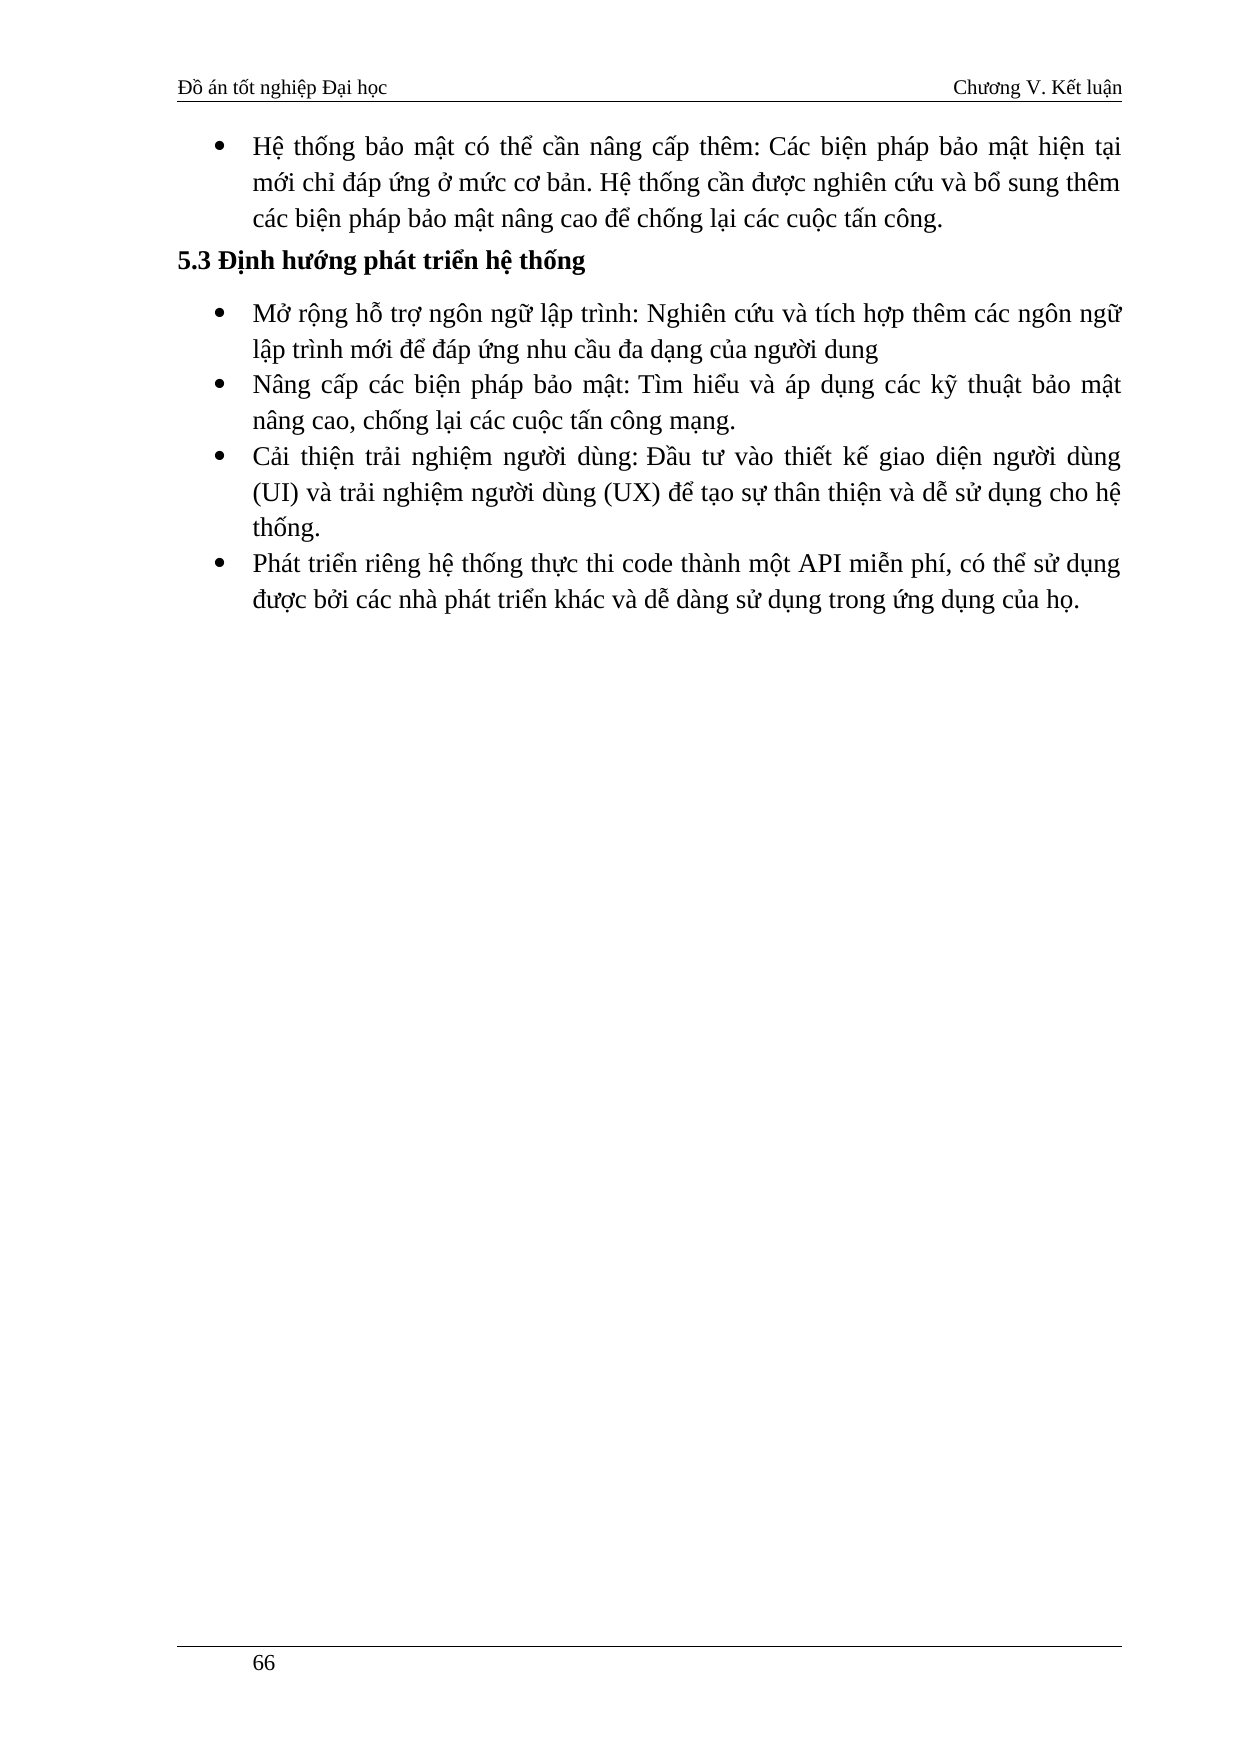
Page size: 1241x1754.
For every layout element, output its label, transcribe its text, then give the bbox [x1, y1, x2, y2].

list Cải thiện trải nghiệm người dùng: Đầu tư vào thiết kế giao diện người dùng (UI) và trải nghiệm người dùng (UX) để tạo sự thân thiện và dễ sử dụng cho hệ thống. [215, 440, 1122, 543]
list Hệ thống bảo mật có thể cần nâng cấp thêm: Các biện pháp bảo mật hiện tại mới chỉ đáp ứng ở mức cơ bản. Hệ thống cần được nghiên cứu và bổ sung thêm các biện pháp bảo mật nâng cao để chống lại các cuộc tấn công. [215, 130, 1122, 233]
list Mở rộng hỗ trợ ngôn ngữ lập trình: Nghiên cứu và tích hợp thêm các ngôn ngữ lập trình mới để đáp ứng nhu cầu đa dạng của người dung [215, 297, 1122, 364]
list Nâng cấp các biện pháp bảo mật: Tìm hiểu và áp dụng các kỹ thuật bảo mật nâng cao, chống lại các cuộc tấn công mạng. [215, 368, 1122, 435]
list Phát triển riêng hệ thống thực thi code thành một API miễn phí, có thể sử dụng được bởi các nhà phát triển khác và dễ dàng sử dụng trong ứng dụng của họ. [215, 547, 1122, 614]
subtitle 5.3 Định hướng phát triển hệ thống [177, 244, 1122, 275]
